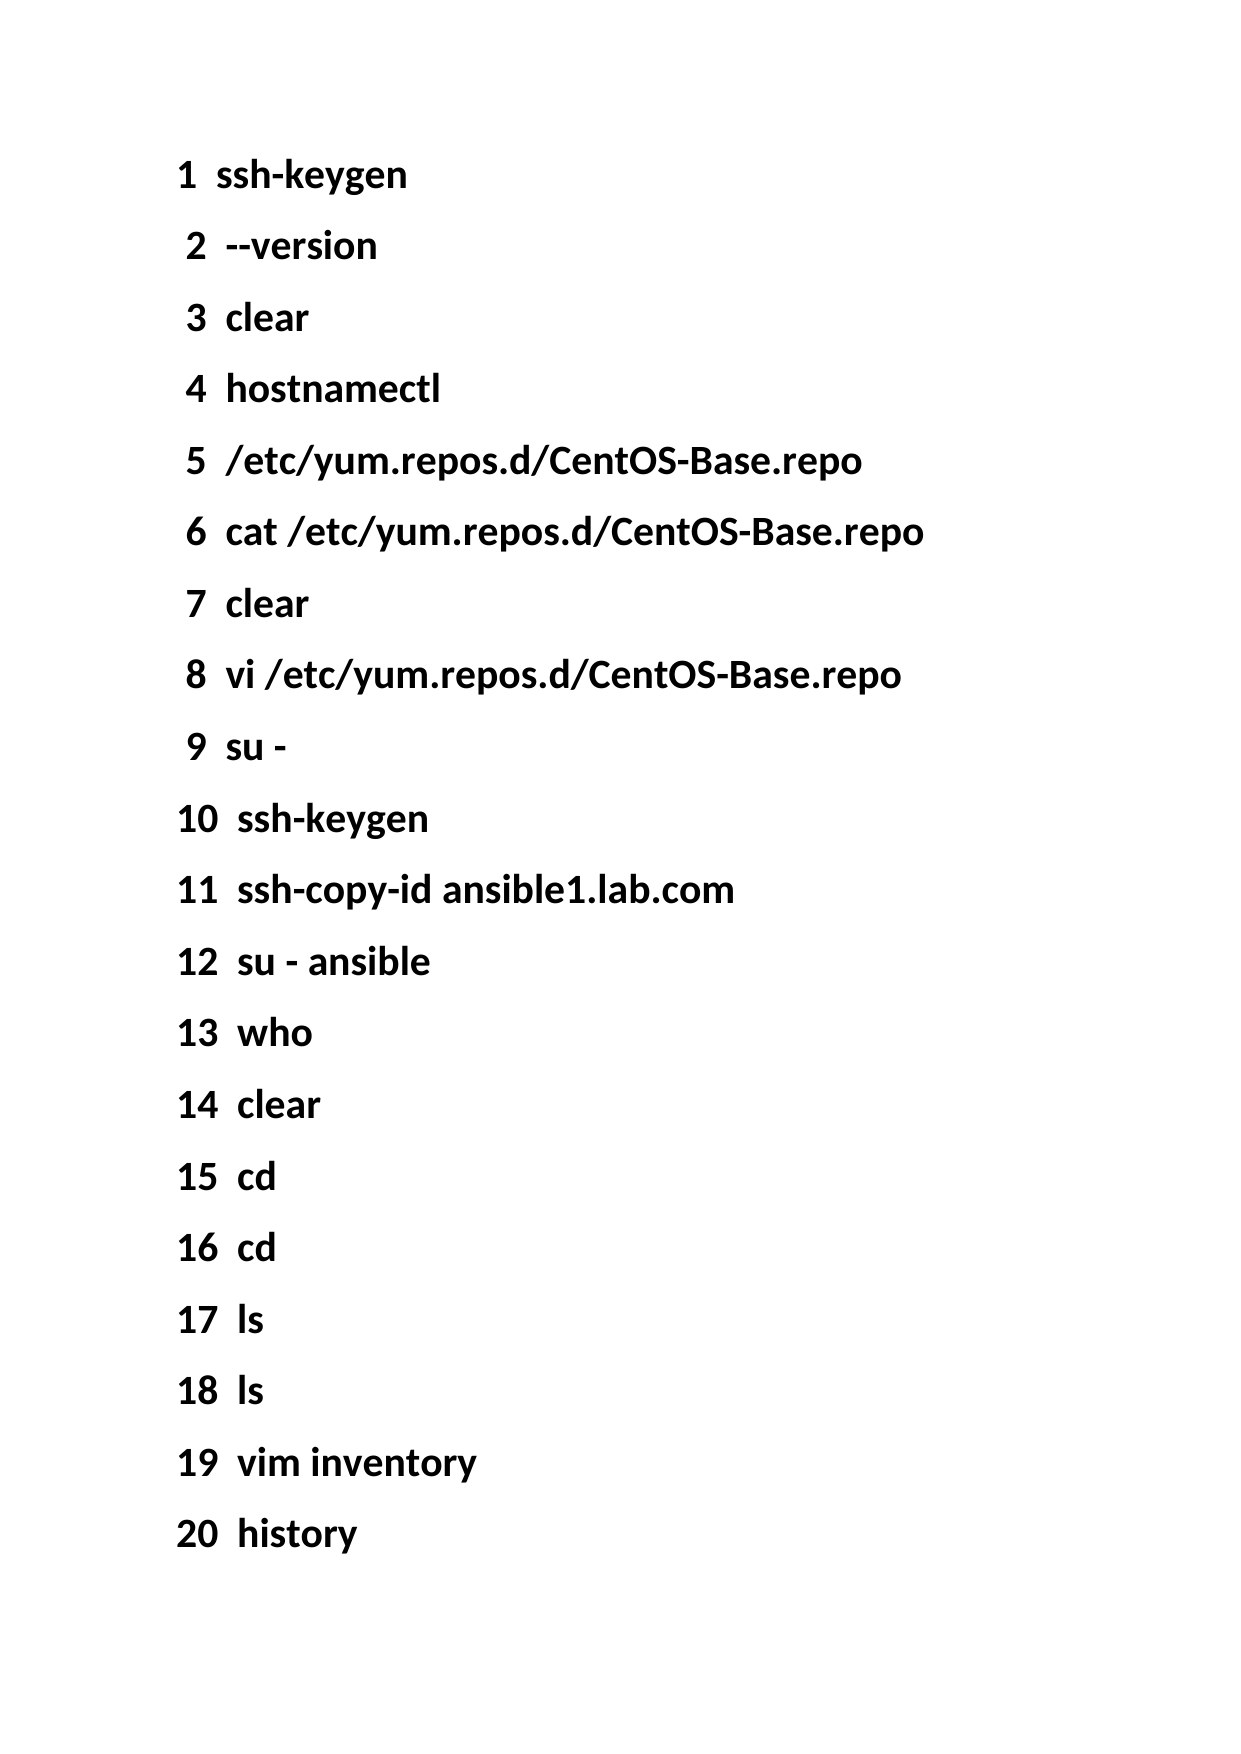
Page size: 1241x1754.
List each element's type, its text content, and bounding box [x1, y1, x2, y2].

text 8 vi /etc/yum.repos.d/CentOS-Base.repo [148, 648, 1093, 699]
text 13 who [148, 1006, 1093, 1057]
text 4 hostnamectl [148, 362, 1093, 413]
text 7 clear [148, 577, 1093, 628]
text 2 --version [148, 219, 1093, 270]
text 16 cd [148, 1221, 1093, 1272]
text 12 su - ansible [148, 935, 1093, 986]
text 15 cd [148, 1149, 1093, 1200]
text 10 ssh-keygen [148, 792, 1093, 842]
text 5 /etc/yum.repos.d/CentOS-Base.repo [148, 434, 1093, 485]
text 9 su - [148, 720, 1093, 771]
text 18 ls [148, 1364, 1093, 1415]
text 6 cat /etc/yum.repos.d/CentOS-Base.repo [148, 505, 1093, 556]
text 19 vim inventory [148, 1436, 1093, 1487]
text 14 clear [148, 1078, 1093, 1129]
text 1 ssh-keygen [148, 148, 1093, 198]
text 3 clear [148, 291, 1093, 342]
text 17 ls [148, 1293, 1093, 1343]
text 20 history [148, 1507, 1093, 1558]
text 11 ssh-copy-id ansible1.lab.com [148, 863, 1093, 914]
